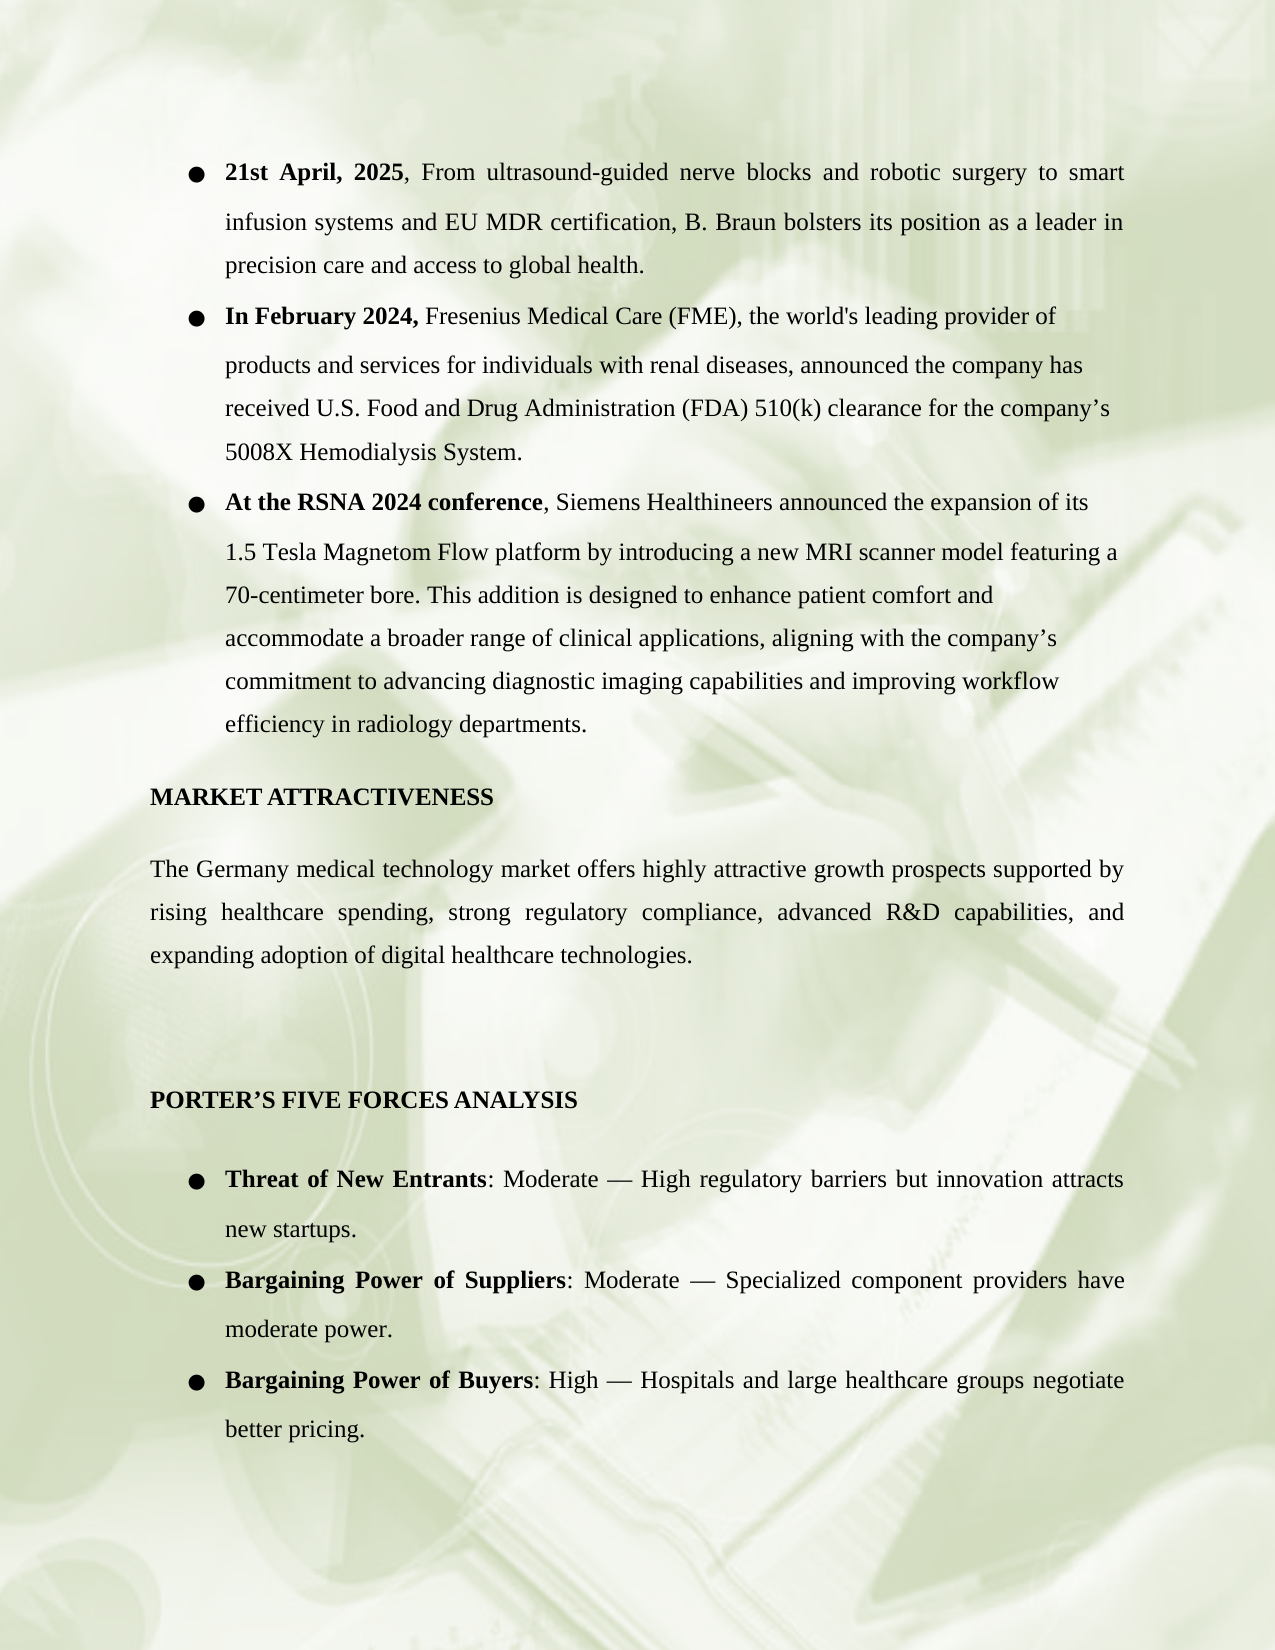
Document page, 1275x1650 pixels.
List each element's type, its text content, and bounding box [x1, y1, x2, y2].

list 21st April, 2025, From ultrasound-guided nerve blocks and robotic surgery to smart infusion systems and EU MDR certification, B. Braun bolsters its position as a leader in precision care and access to global health. [187, 150, 1125, 279]
list At the RSNA 2024 conference, Siemens Healthineers announced the expansion of its 1.5 Tesla Magnetom Flow platform by introducing a new MRI scanner model featuring a 70-centimeter bore. This addition is designed to enhance patient comfort and accommodate a broader range of clinical applications, aligning with the company’s commitment to advancing diagnostic imaging capabilities and improving workflow efficiency in radiology departments. [187, 480, 1125, 738]
subtitle MARKET ATTRACTIVENESS [150, 782, 1125, 810]
list Threat of New Entrants: Moderate — High regulatory barriers but innovation attracts new startups. [187, 1157, 1125, 1243]
list Bargaining Power of Suppliers: Moderate — Specialized component providers have moderate power. [187, 1257, 1125, 1343]
subtitle PORTER’S FIVE FORCES ANALYSIS [150, 1085, 1125, 1113]
text The Germany medical technology market offers highly attractive growth prospects supported by rising healthcare spending, strong regulatory compliance, advanced R&D capabilities, and expanding adoption of digital healthcare technologies. [150, 854, 1125, 969]
list In February 2024, Fresenius Medical Care (FME), the world's leading provider of products and services for individuals with renal diseases, announced the company has received U.S. Food and Drug Administration (FDA) 510(k) clearance for the company’s 5008X Hemodialysis System. [187, 293, 1125, 465]
list Bargaining Power of Buyers: High — Hospitals and large healthcare groups negotiate better pricing. [187, 1357, 1125, 1443]
picture [0, 0, 1275, 1650]
